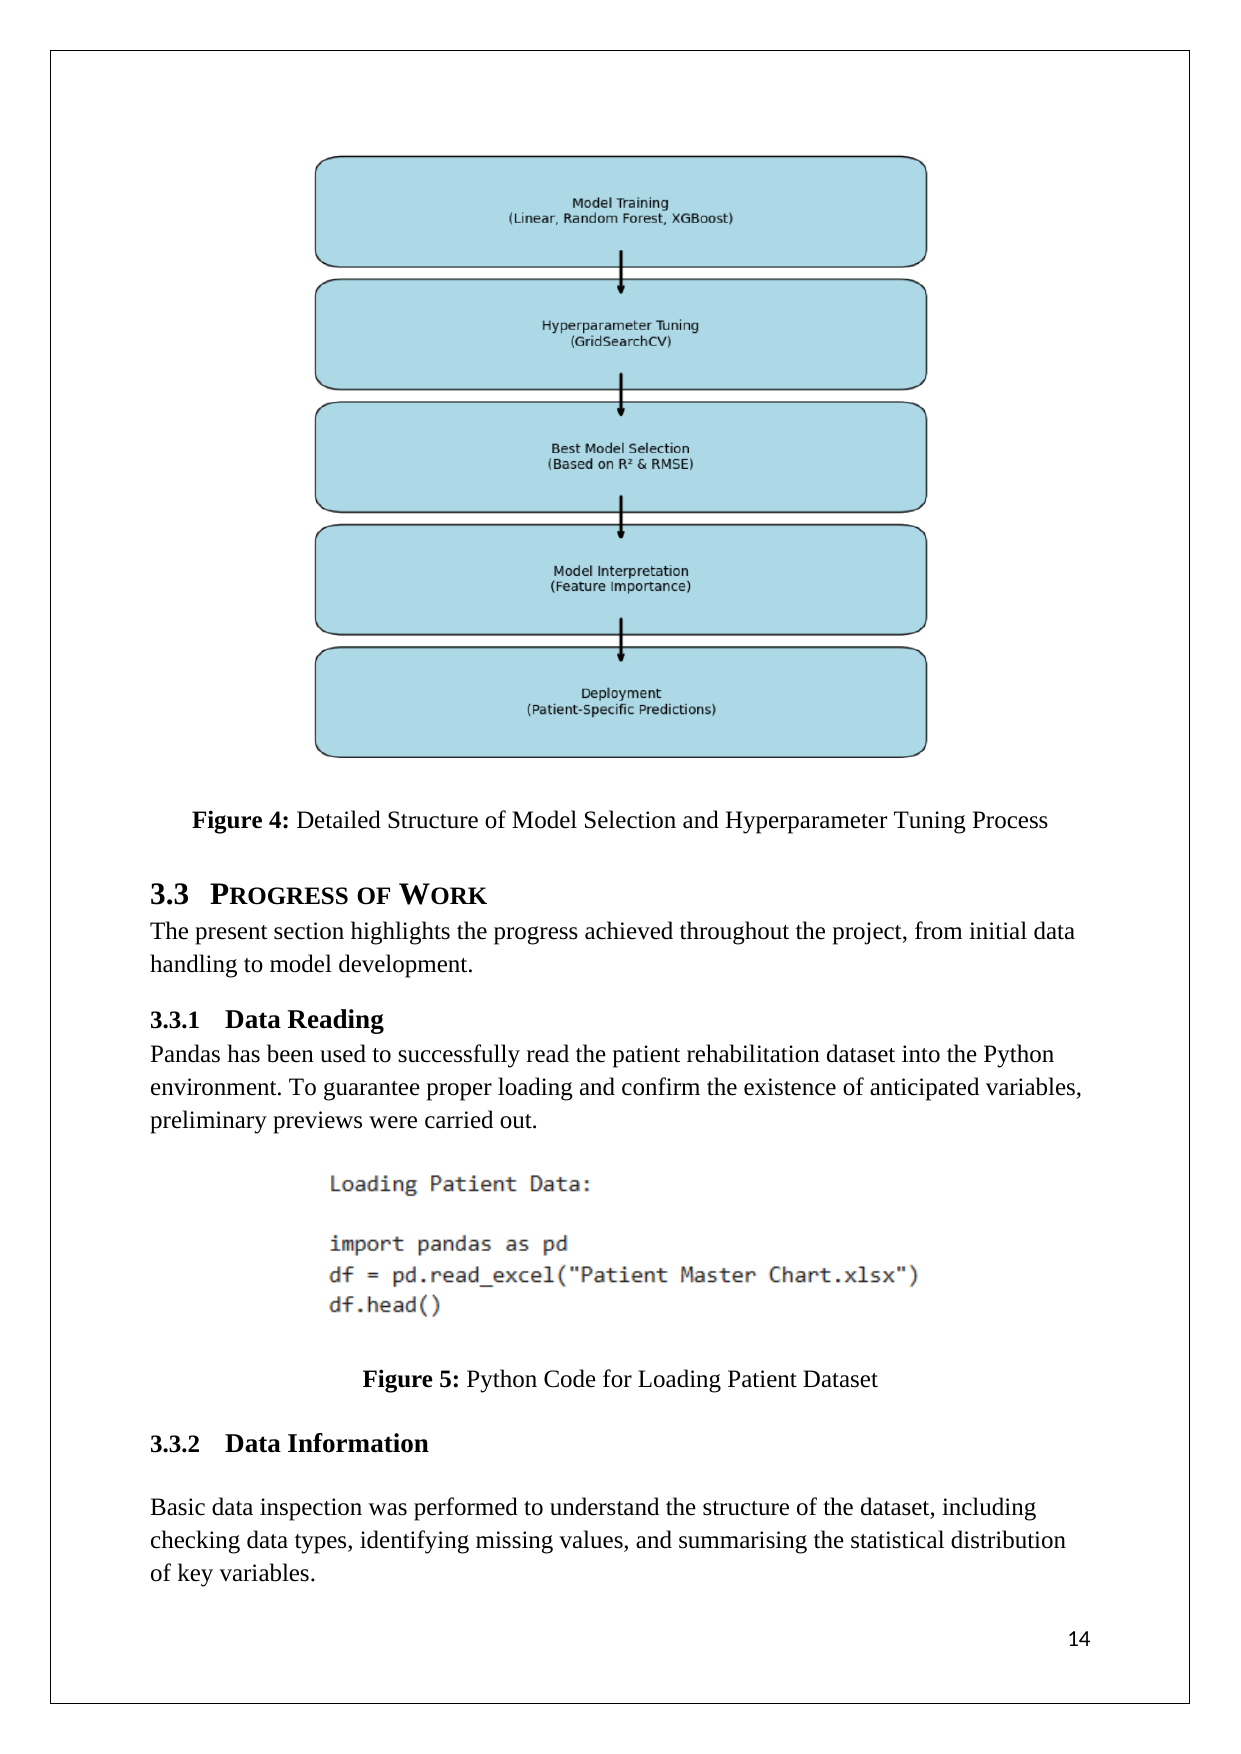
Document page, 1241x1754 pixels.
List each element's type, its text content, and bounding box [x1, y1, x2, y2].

subtitle Data Reading [150, 1003, 1090, 1034]
picture [319, 1171, 921, 1328]
text Figure 4: Detailed Structure of Model Selection and Hyperparameter Tuning Process [150, 805, 1090, 833]
subtitle Progress of Work [150, 875, 1090, 911]
picture [310, 150, 930, 768]
text The present section highlights the progress achieved throughout the project, from initial data handling to model development. [150, 916, 1090, 978]
list Data Information [150, 1427, 1090, 1458]
text Basic data inspection was performed to understand the structure of the dataset, including checking data types, identifying missing values, and summarising the statistical distribution of key variables. [150, 1492, 1090, 1586]
text Figure 5: Python Code for Loading Patient Dataset [150, 1364, 1090, 1393]
text Pandas has been used to successfully read the patient rehabilitation dataset into the Python environment. To guarantee proper loading and confirm the existence of anticipated variables, preliminary previews were carried out. [150, 1039, 1090, 1134]
